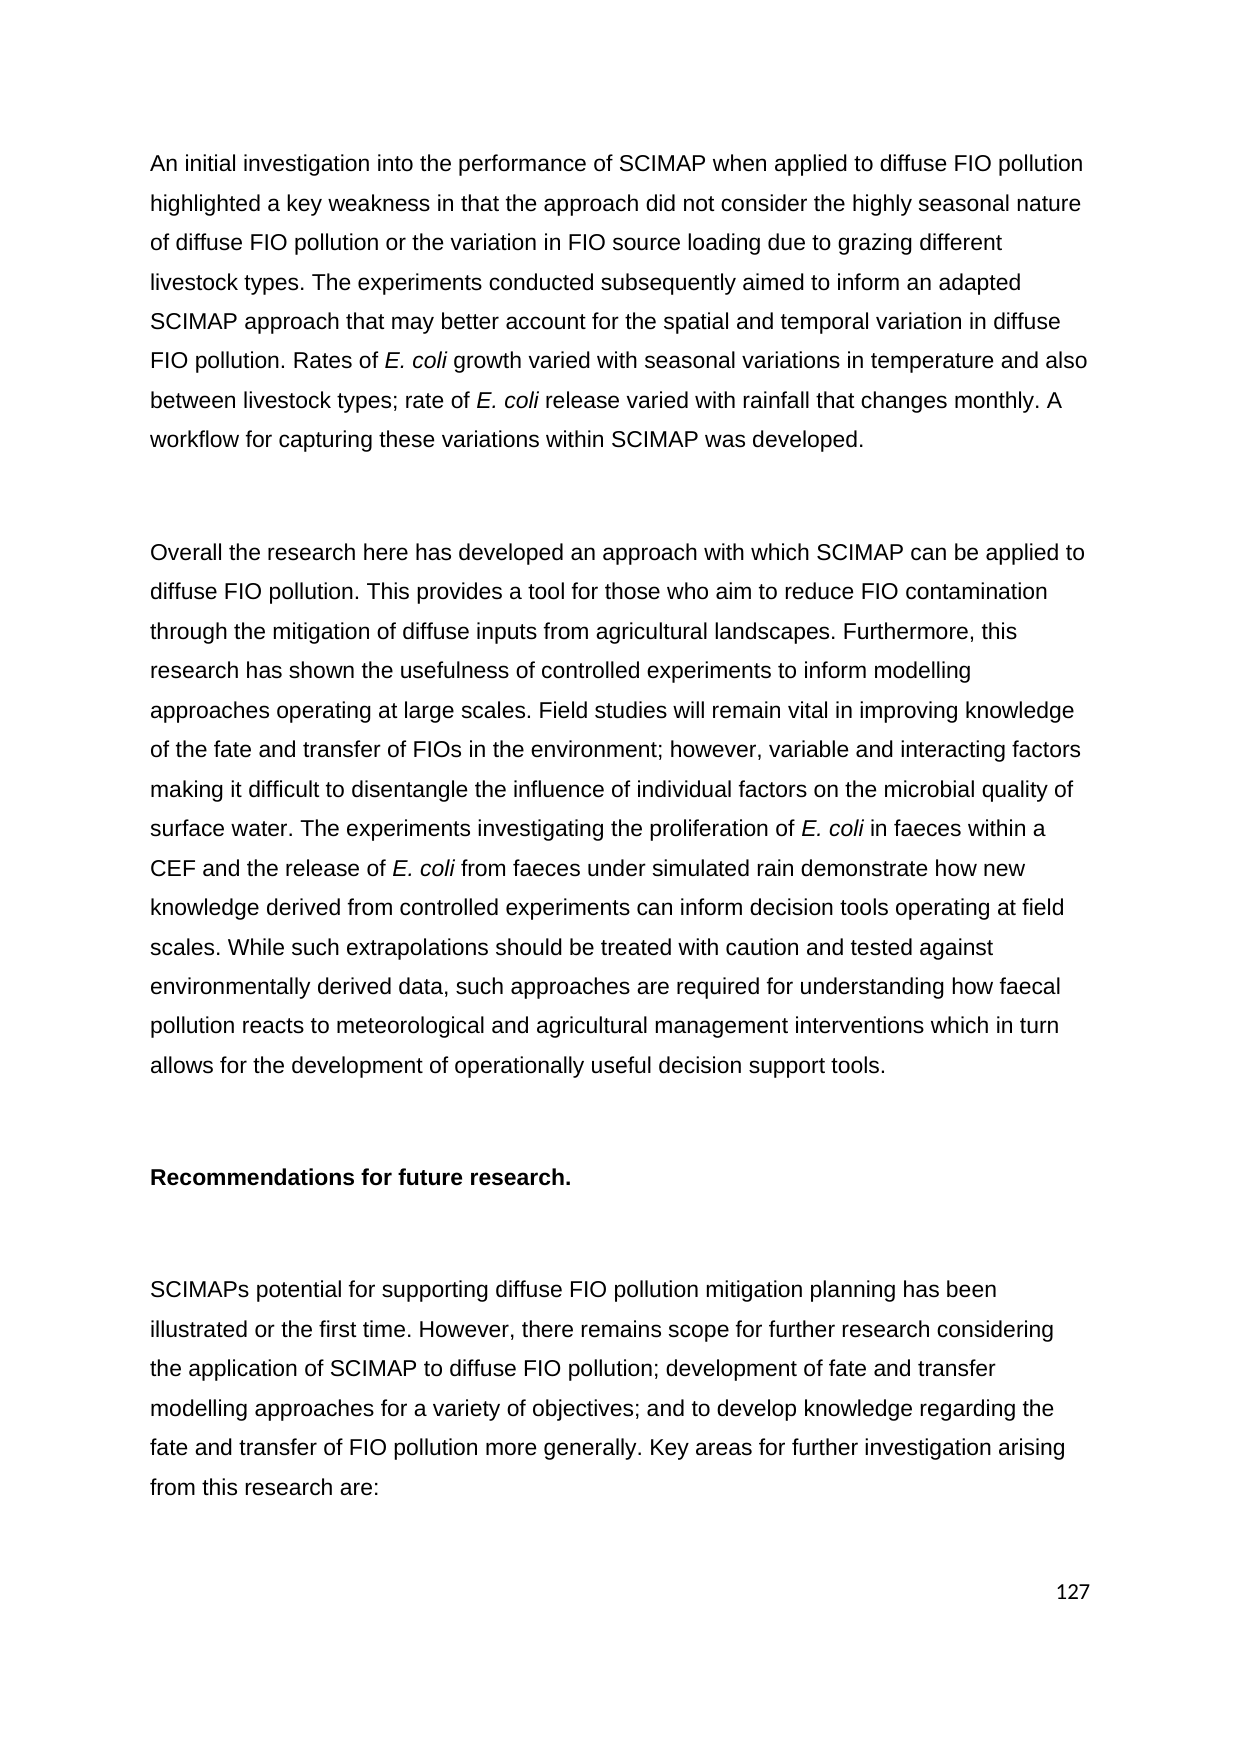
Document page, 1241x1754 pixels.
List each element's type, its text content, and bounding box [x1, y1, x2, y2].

text An initial investigation into the performance of SCIMAP when applied to diffuse FIO pollution highlighted a key weakness in that the approach did not consider the highly seasonal nature of diffuse FIO pollution or the variation in FIO source loading due to grazing different livestock types. The experiments conducted subsequently aimed to inform an adapted SCIMAP approach that may better account for the spatial and temporal variation in diffuse FIO pollution. Rates of E. coli growth varied with seasonal variations in temperature and also between livestock types; rate of E. coli release varied with rainfall that changes monthly. A workflow for capturing these variations within SCIMAP was developed. [150, 150, 1090, 453]
text Recommendations for future research. [150, 1164, 1090, 1191]
text SCIMAPs potential for supporting diffuse FIO pollution mitigation planning has been illustrated or the first time. However, there remains scope for further research considering the application of SCIMAP to diffuse FIO pollution; development of fate and transfer modelling approaches for a variety of objectives; and to develop knowledge regarding the fate and transfer of FIO pollution more generally. Key areas for further investigation arising from this research are: [150, 1276, 1090, 1500]
text Overall the research here has developed an approach with which SCIMAP can be applied to diffuse FIO pollution. This provides a tool for those who aim to reduce FIO contamination through the mitigation of diffuse inputs from agricultural landscapes. Furthermore, this research has shown the usefulness of controlled experiments to inform modelling approaches operating at large scales. Field studies will remain vital in improving knowledge of the fate and transfer of FIOs in the environment; however, variable and interacting factors making it difficult to disentangle the influence of individual factors on the microbial quality of surface water. The experiments investigating the proliferation of E. coli in faeces within a CEF and the release of E. coli from faeces under simulated rain demonstrate how new knowledge derived from controlled experiments can inform decision tools operating at field scales. While such extrapolations should be treated with caution and tested against environmentally derived data, such approaches are required for understanding how faecal pollution reacts to meteorological and agricultural management interventions which in turn allows for the development of operationally useful decision support tools. [150, 539, 1090, 1078]
